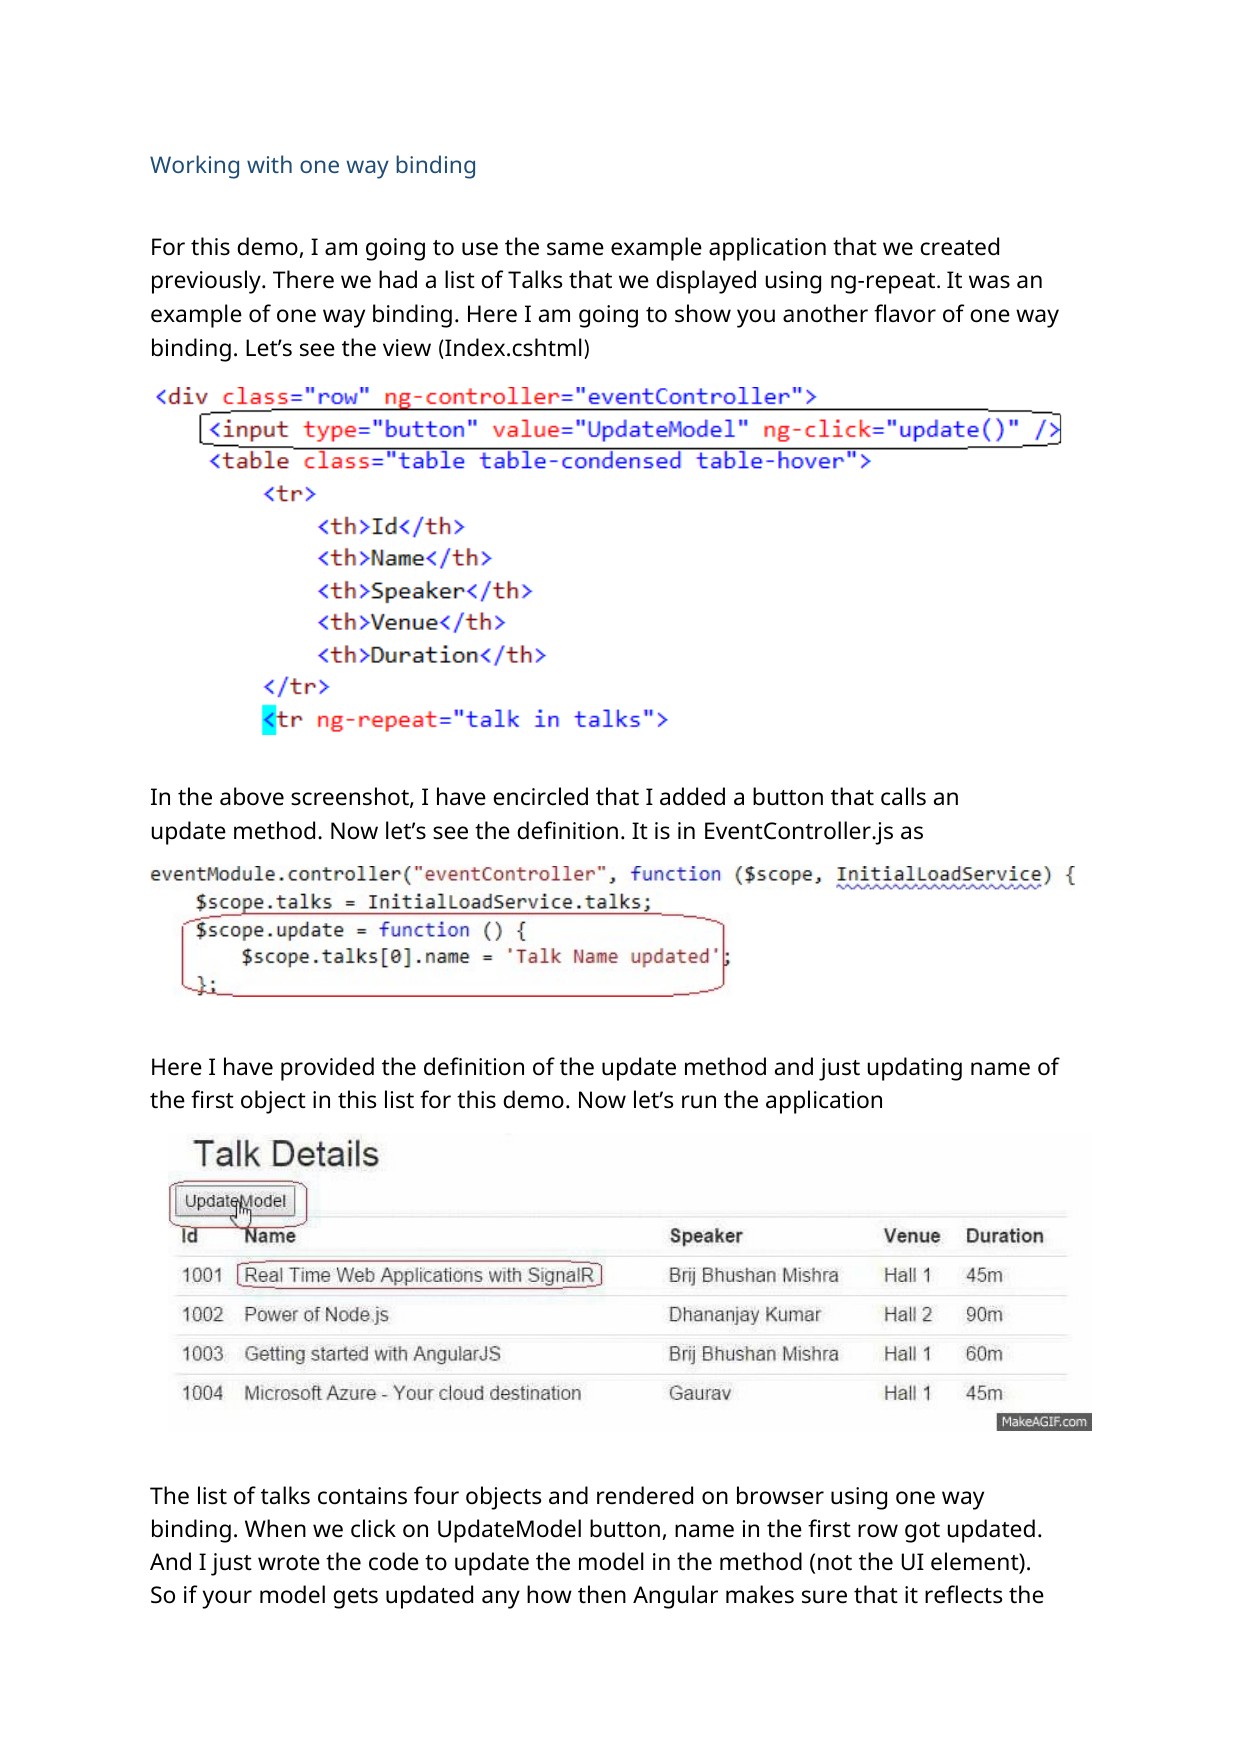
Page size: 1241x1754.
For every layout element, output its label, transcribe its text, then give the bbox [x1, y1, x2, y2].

picture [156, 387, 1062, 735]
text In the above screenshot, I have encircled that I added a button that calls an update method. Now let’s see the definition. It is in EventController.js as [150, 781, 1035, 846]
picture [150, 866, 1075, 997]
text For this demo, I am going to use the same example application that we created previously. There we had a list of Talks that we displayed using ng-repeat. It was an example of one way binding. Here I am going to show you another flavor of one way binding. Let’s see the view (Index.cshtml) [150, 231, 1082, 363]
text Here I have provided the definition of the update method and just updating name of the first object in this list for this demo. Now let’s run the application [150, 1051, 1080, 1115]
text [150, 1480, 1060, 1611]
subtitle Working with one way binding [150, 149, 1213, 180]
picture [167, 1133, 1092, 1431]
